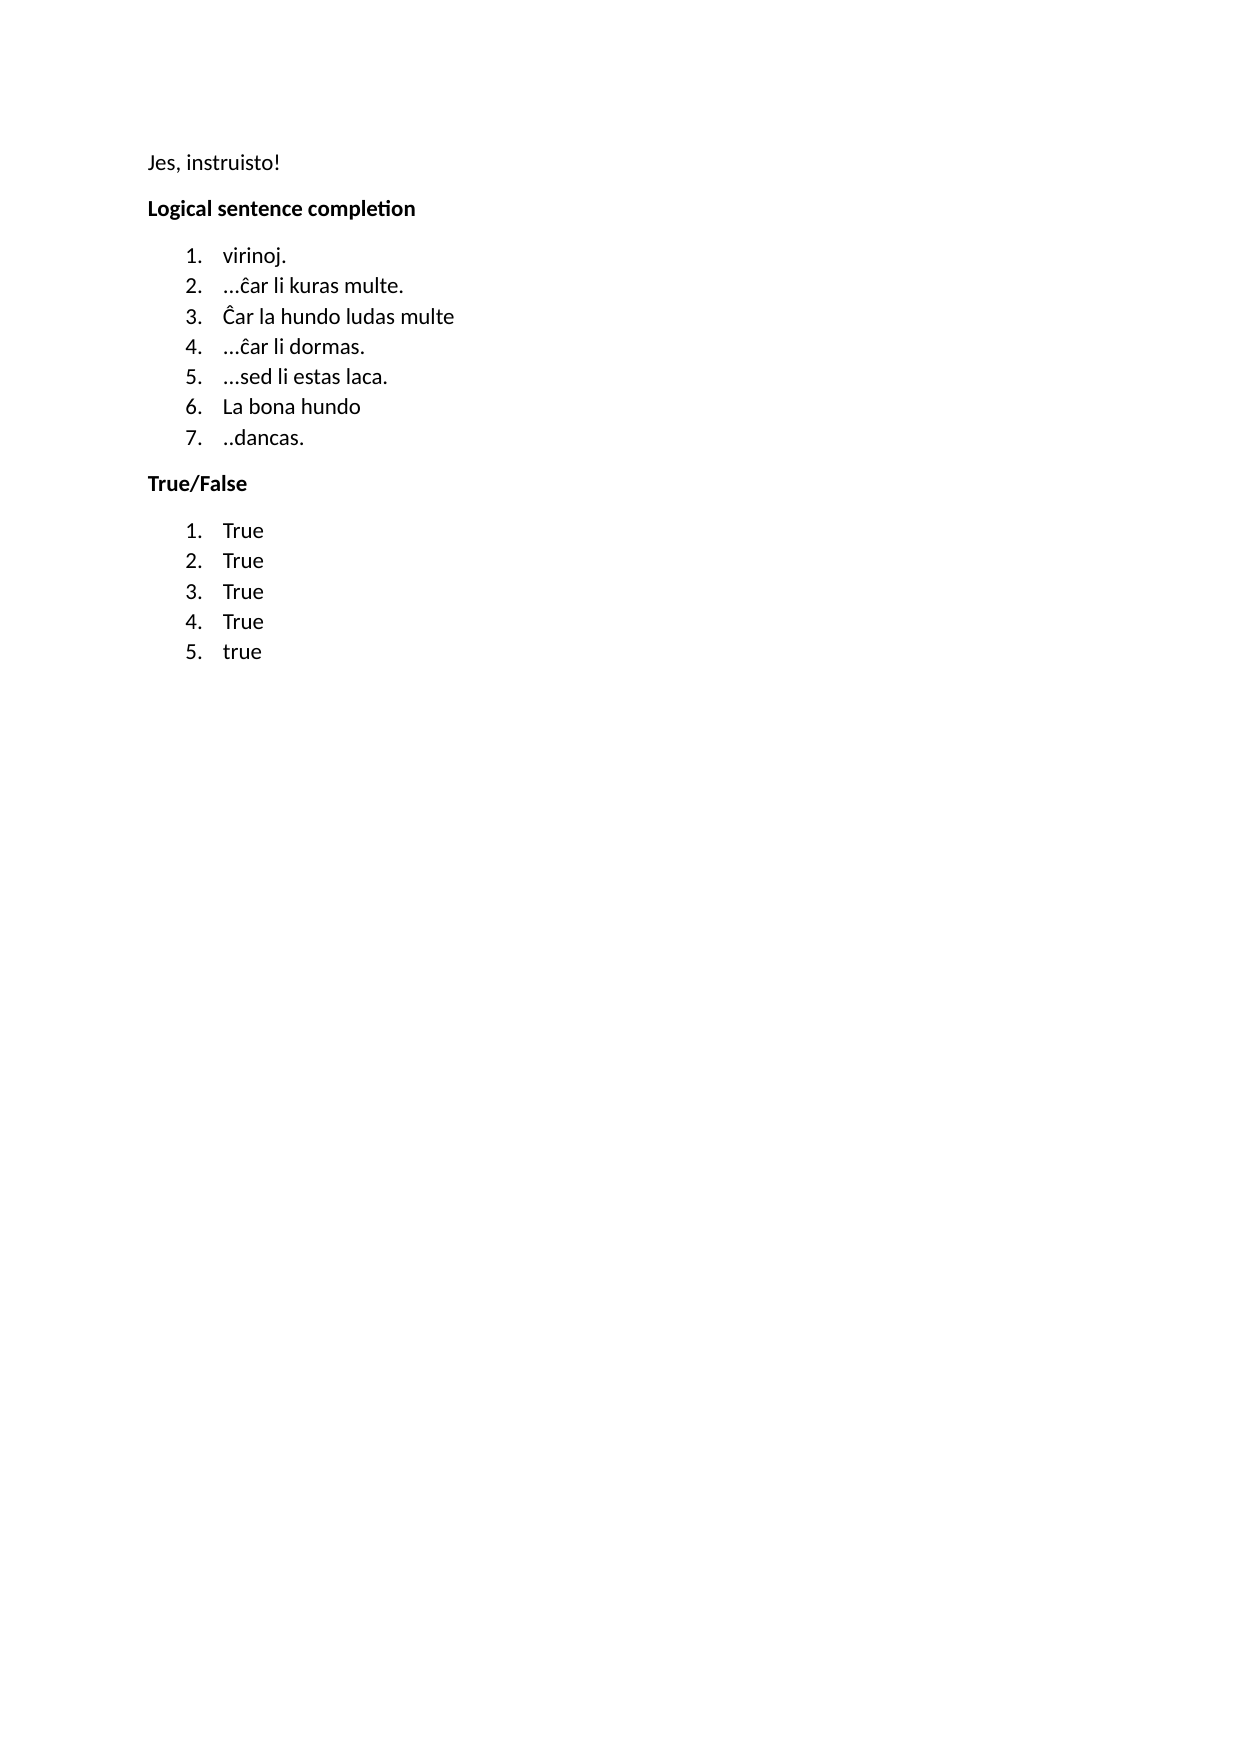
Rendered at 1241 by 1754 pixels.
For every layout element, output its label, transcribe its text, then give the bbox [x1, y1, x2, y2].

list True [185, 577, 1093, 605]
list True [185, 547, 1093, 574]
list True [185, 516, 1093, 544]
text Jes, instruisto! [148, 148, 1093, 176]
list true [185, 637, 1093, 665]
list ...ĉar li kuras multe. [185, 272, 1093, 299]
list ...ĉar li dormas. [185, 332, 1093, 360]
list ...sed li estas laca. [185, 362, 1093, 390]
list ..dancas. [185, 423, 1093, 451]
list Ĉar la hundo ludas multe [185, 302, 1093, 330]
list La bona hundo [185, 392, 1093, 420]
text True/False [148, 469, 1093, 497]
text Logical sentence completion [148, 194, 1093, 222]
list virinoj. [185, 241, 1093, 269]
list True [185, 607, 1093, 635]
